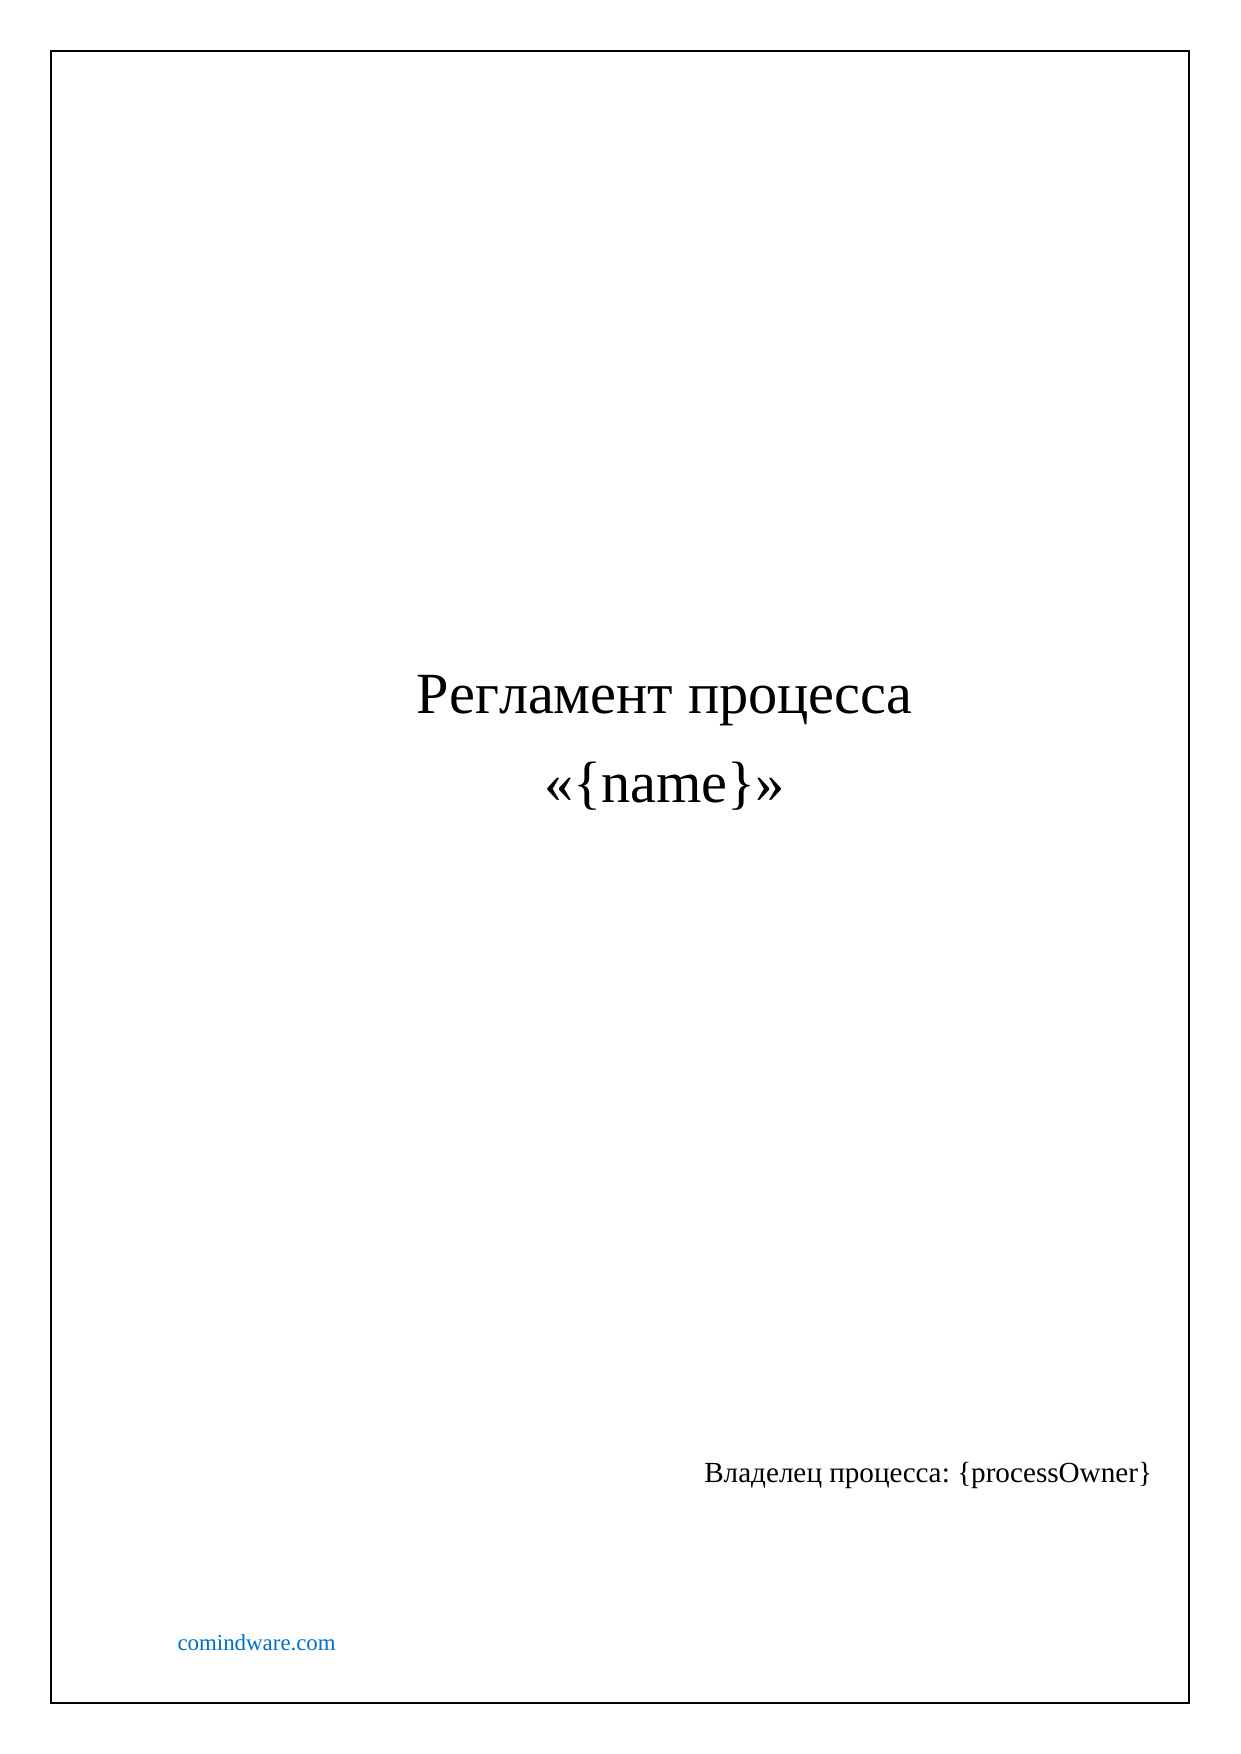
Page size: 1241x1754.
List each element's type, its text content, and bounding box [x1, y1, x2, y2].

text «{name}» [177, 748, 1152, 816]
text Регламент процесса [177, 659, 1152, 726]
text Владелец процесса: {processOwner} [177, 1455, 1152, 1488]
